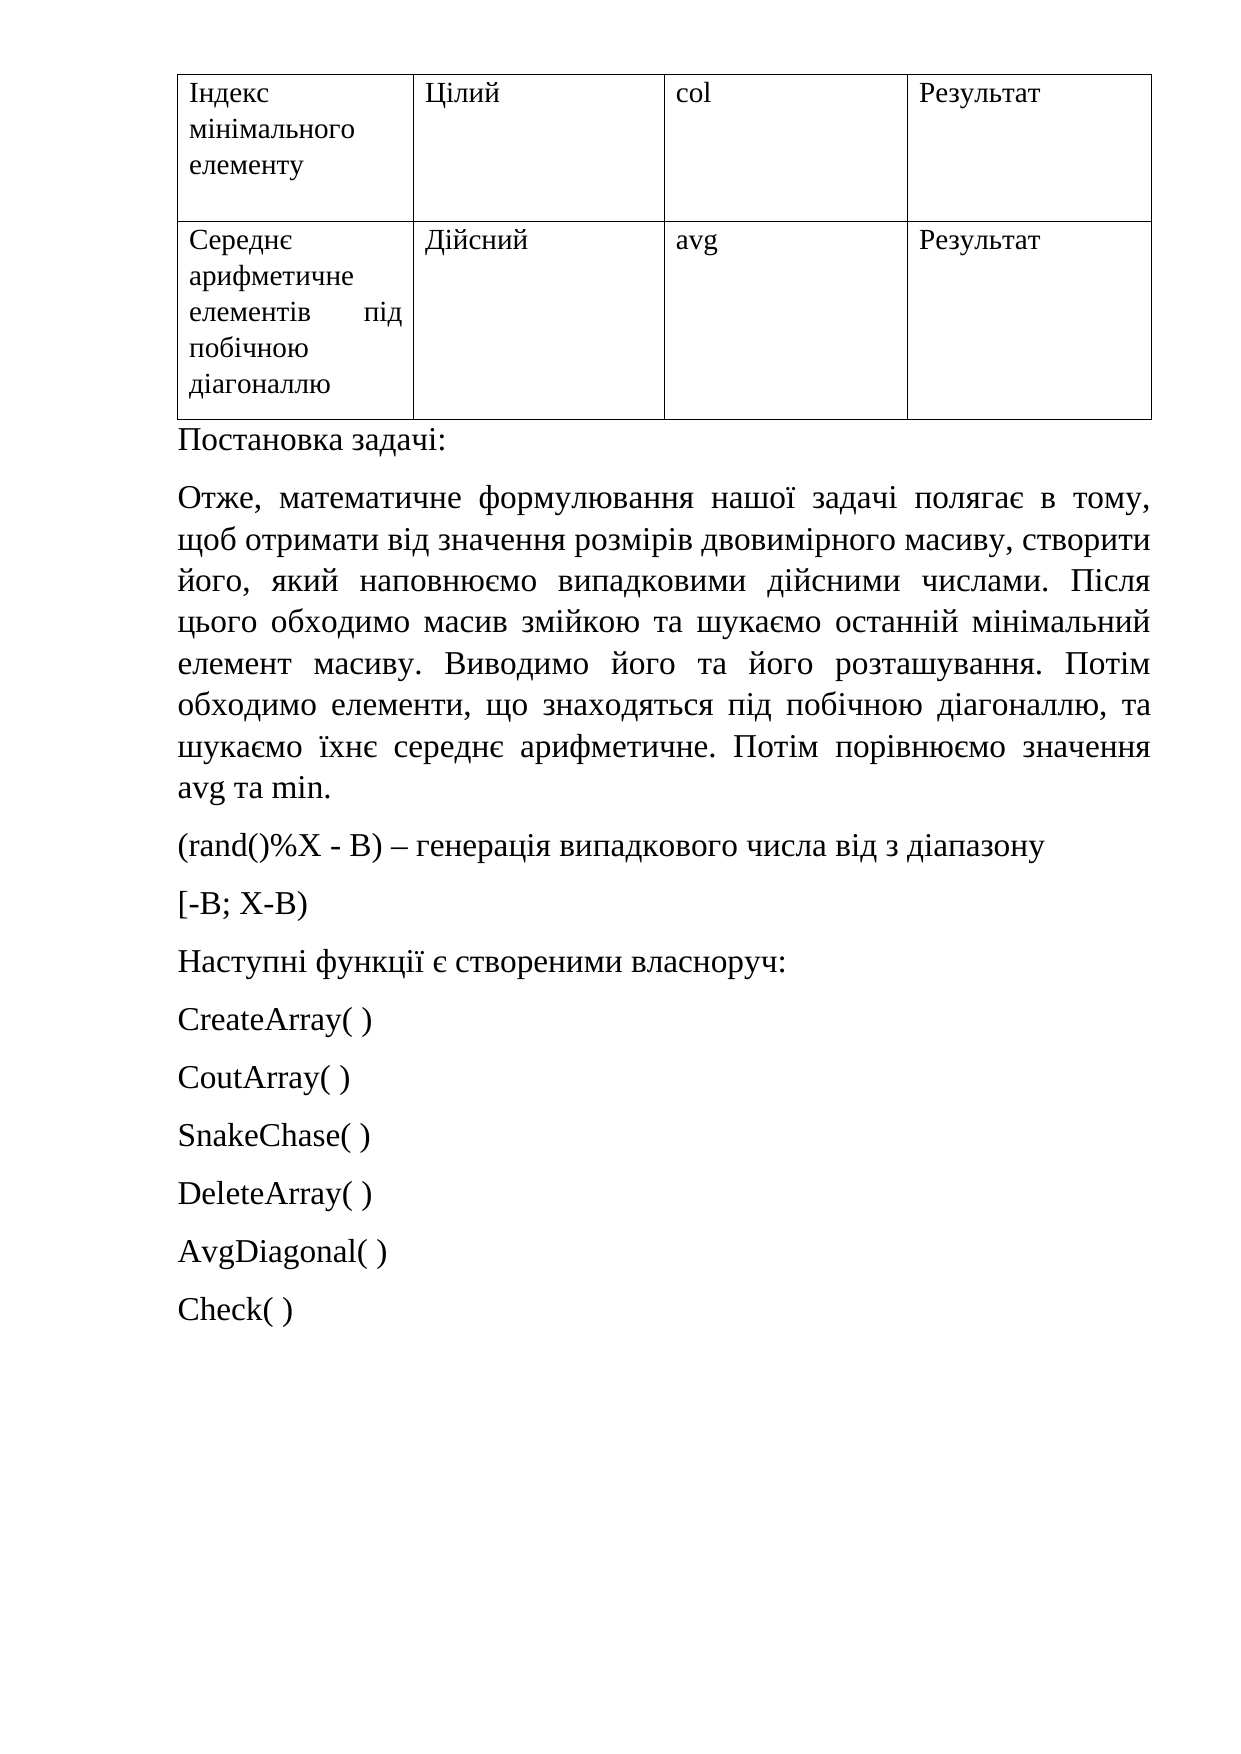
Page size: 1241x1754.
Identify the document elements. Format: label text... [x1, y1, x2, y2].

table_cell col [665, 75, 907, 221]
text Наступні функції є створеними власноруч: [177, 941, 1152, 979]
table_cell Результат [908, 222, 1151, 419]
table_cell Результат [908, 75, 1151, 221]
text Check( ) [177, 1289, 1152, 1328]
text CreateArray( ) [177, 999, 1152, 1038]
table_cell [178, 75, 413, 221]
text AvgDiagonal( ) [177, 1231, 1152, 1270]
text Отже, математичне формулювання нашої задачі полягає в тому, щоб отримати від значення розмірів двовимірного масиву, створити його, який наповнюємо випадковими дійсними числами. Після цього обходимо масив змійкою та шукаємо останній мінімальний елемент масиву. Виводимо його та його розташування. Потім обходимо елементи, що знаходяться під побічною діагоналлю, та шукаємо їхнє середнє арифметичне. Потім порівнюємо значення avg та min. [177, 478, 1152, 806]
text CoutArray( ) [177, 1057, 1152, 1096]
text DeleteArray( ) [177, 1173, 1152, 1212]
table_cell Середнє арифметичне елементів під побічною діагоналлю [178, 222, 413, 419]
text (rand()%X - B) – генерація випадкового числа від з діапазону [177, 825, 1152, 863]
table_cell Дійсний [414, 222, 664, 419]
text Постановка задачі: [177, 420, 1152, 458]
table_cell avg [665, 222, 907, 419]
text [-B; X-B) [177, 883, 1152, 922]
text SnakeChase( ) [177, 1115, 1152, 1154]
table_cell Цілий [414, 75, 664, 221]
